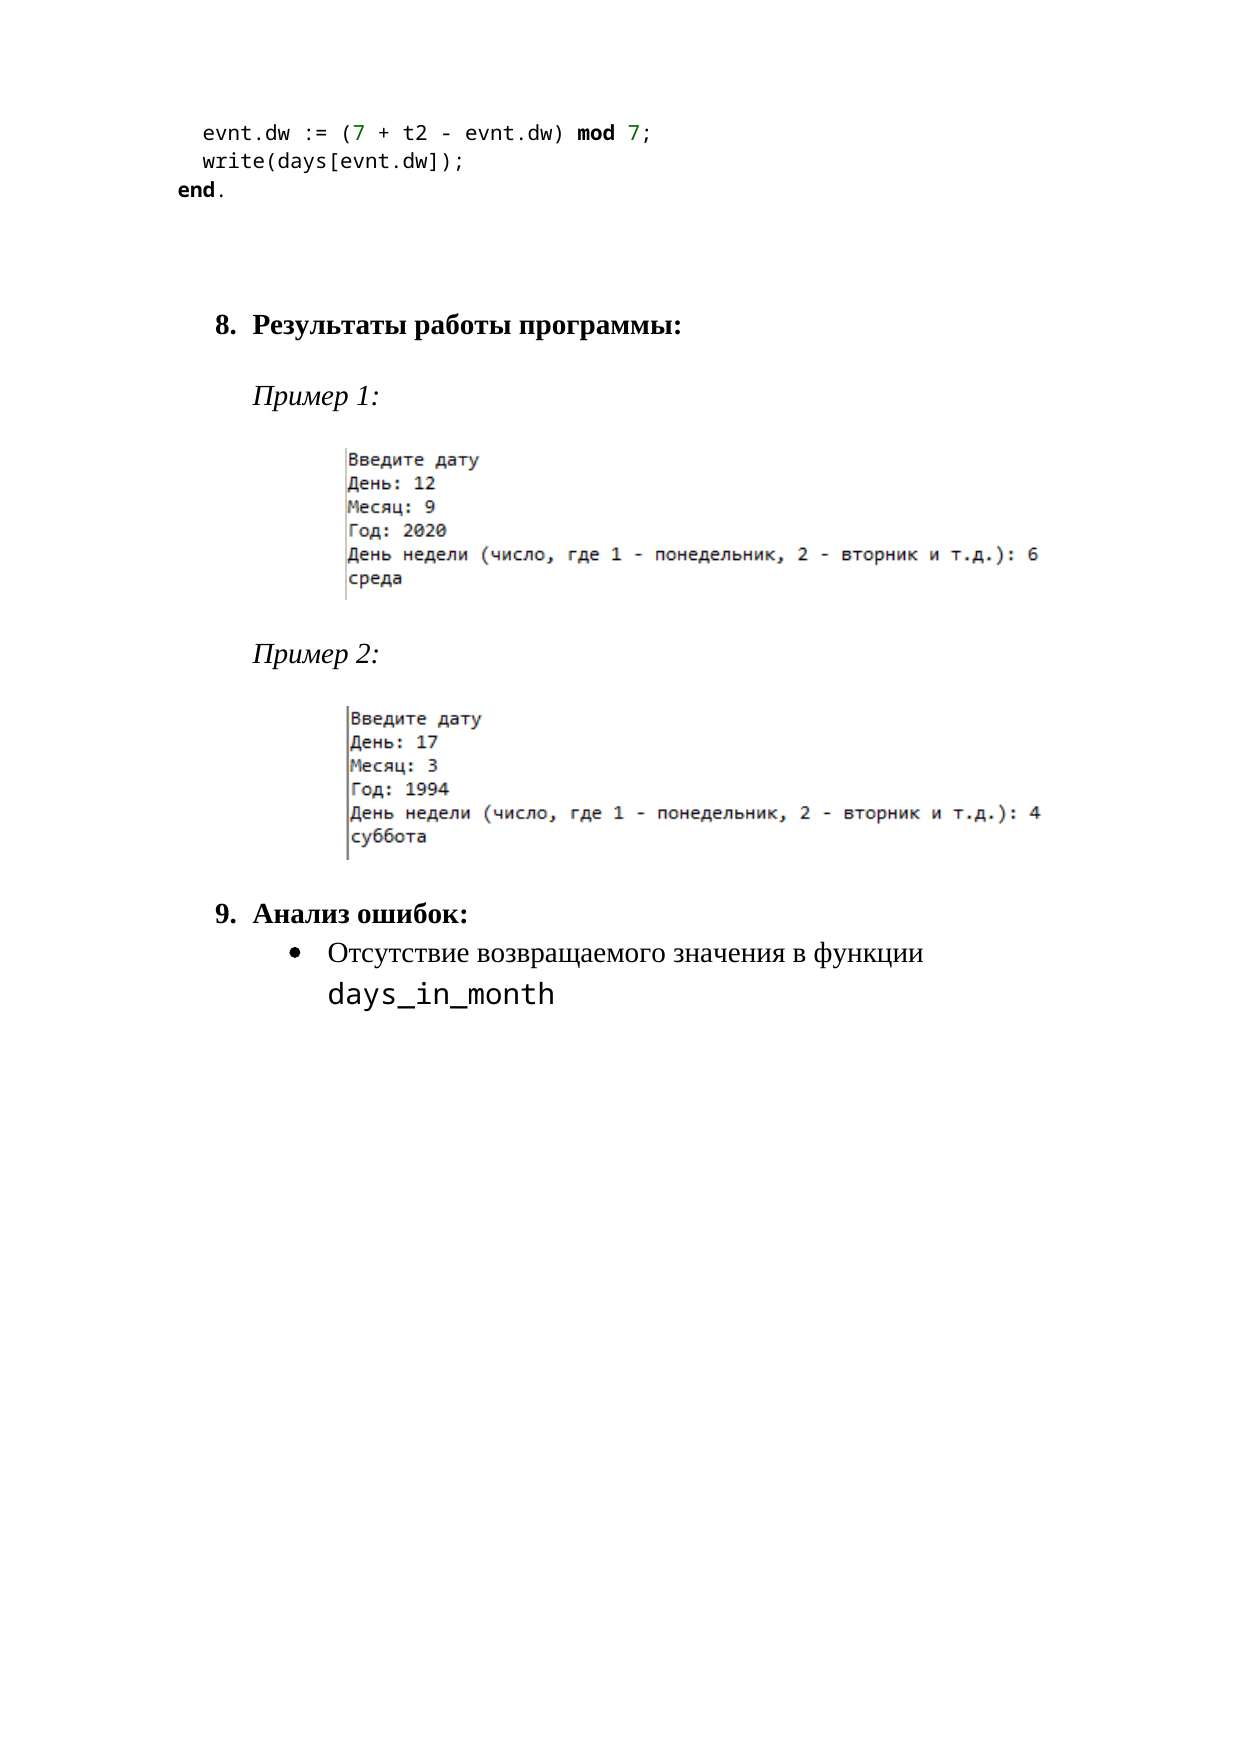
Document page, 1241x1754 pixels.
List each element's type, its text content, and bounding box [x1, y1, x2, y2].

list Результаты работы программы: [215, 307, 1152, 341]
text write(days[evnt.dw]); [177, 147, 1152, 175]
picture [345, 448, 1059, 600]
list Пример 2: [252, 636, 1152, 670]
text end. [177, 175, 1152, 203]
picture [346, 706, 1058, 860]
text evnt.dw := (7 + t2 - evnt.dw) mod 7; [177, 118, 1152, 147]
list Анализ ошибок: [215, 896, 1152, 930]
list Отсутствие возвращаемого значения в функции days_in_month [290, 931, 1152, 1013]
list Пример 1: [252, 378, 1152, 411]
